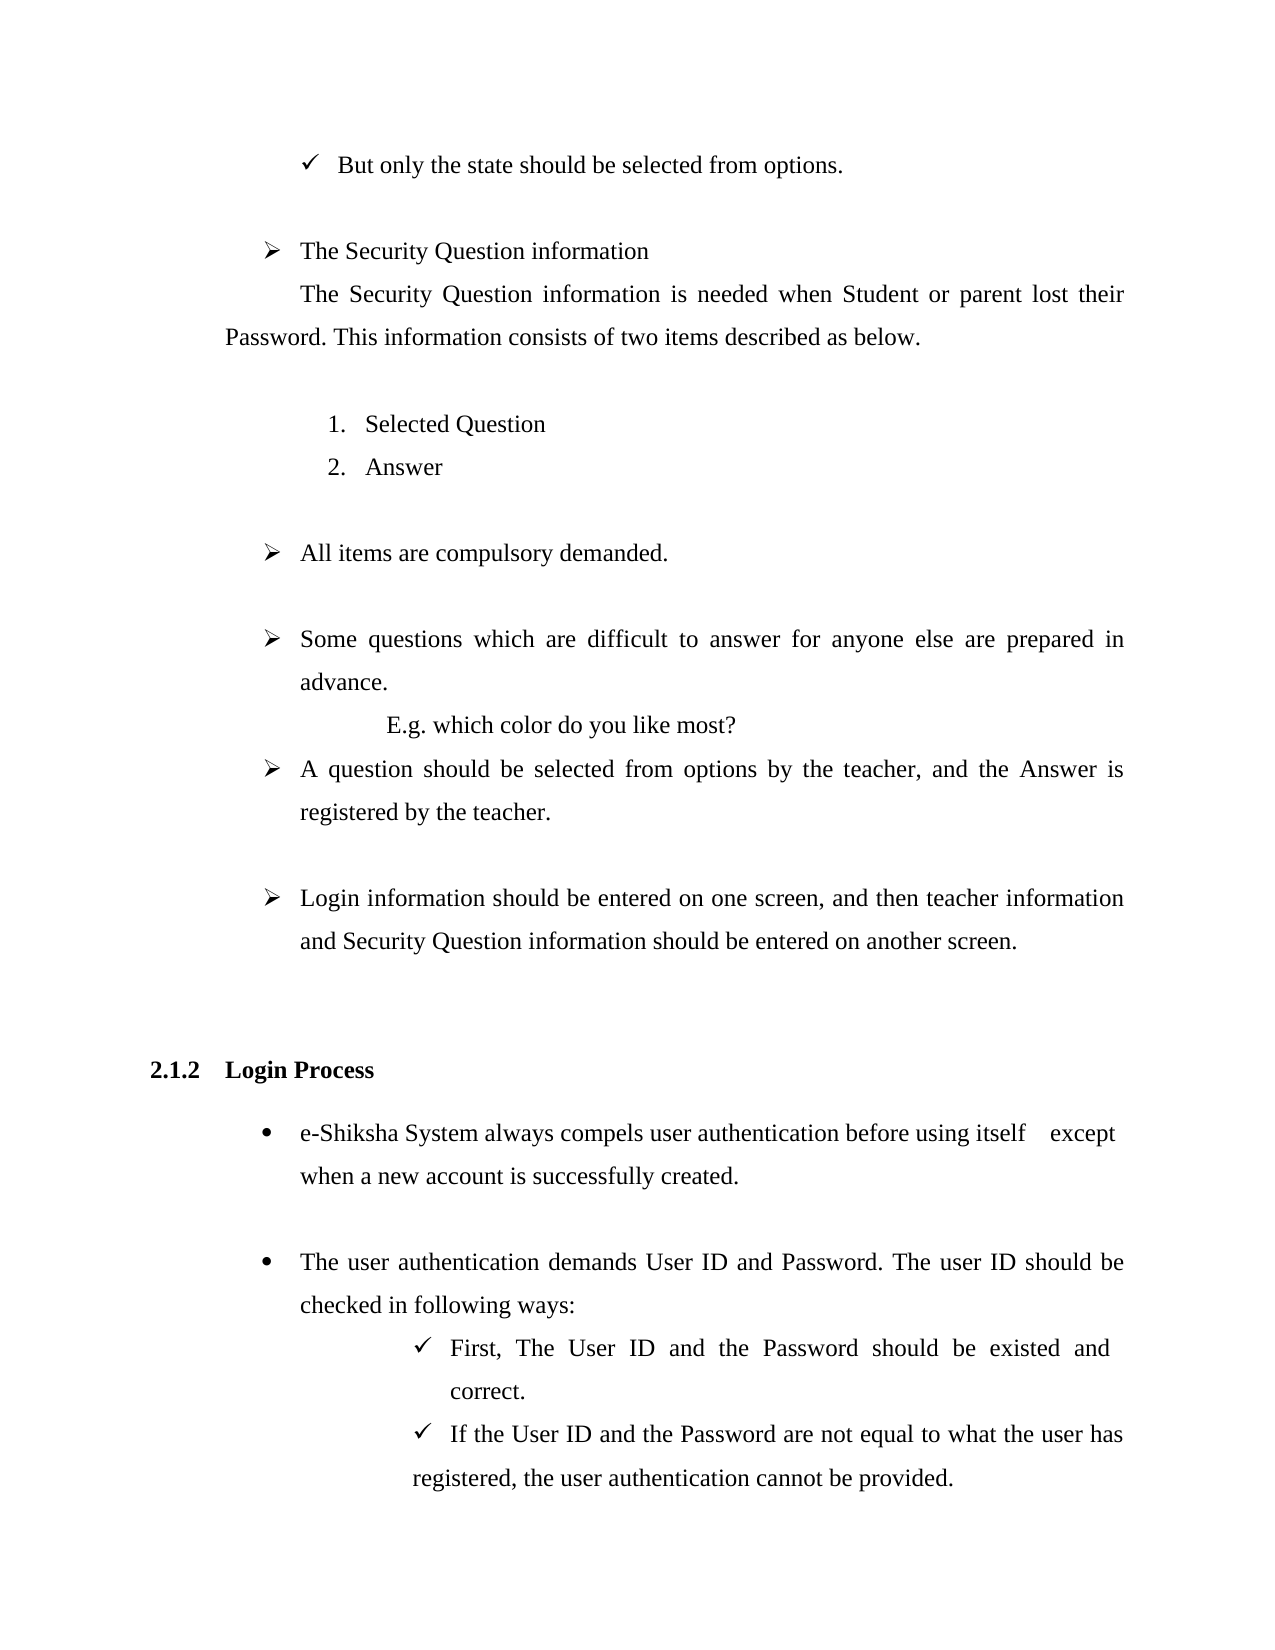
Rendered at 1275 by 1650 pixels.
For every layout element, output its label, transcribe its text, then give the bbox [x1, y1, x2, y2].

list Some questions which are difficult to answer for anyone else are prepared in advance. [262, 624, 1125, 696]
list Login information should be entered on one screen, and then teacher information and Security Question information should be entered on another screen. [262, 883, 1125, 955]
list All items are compulsory demanded. [262, 538, 1125, 567]
list A question should be selected from options by the teacher, and the Answer is registered by the teacher. [262, 754, 1125, 826]
list Login Process [150, 1056, 1125, 1084]
list The Security Question information [262, 236, 1125, 265]
list If the User ID and the Password are not equal to what the user has registered, the user authentication cannot be provided. [412, 1419, 1125, 1491]
list First, The User ID and the Password should be existed and correct. [412, 1333, 1125, 1405]
list The Security Question information is needed when Student or parent lost their Password. This information consists of two items described as below. [225, 279, 1125, 351]
list Answer [327, 452, 1125, 481]
list E.g. which color do you like most? [327, 711, 1125, 739]
list Selected Question [327, 409, 1125, 437]
list The user authentication demands User ID and Password. The user ID should be checked in following ways: [262, 1247, 1125, 1319]
list But only the state should be selected from options. [300, 150, 1125, 179]
list e-Shiksha System always compels user authentication before using itself except when a new account is successfully created. [262, 1118, 1125, 1189]
